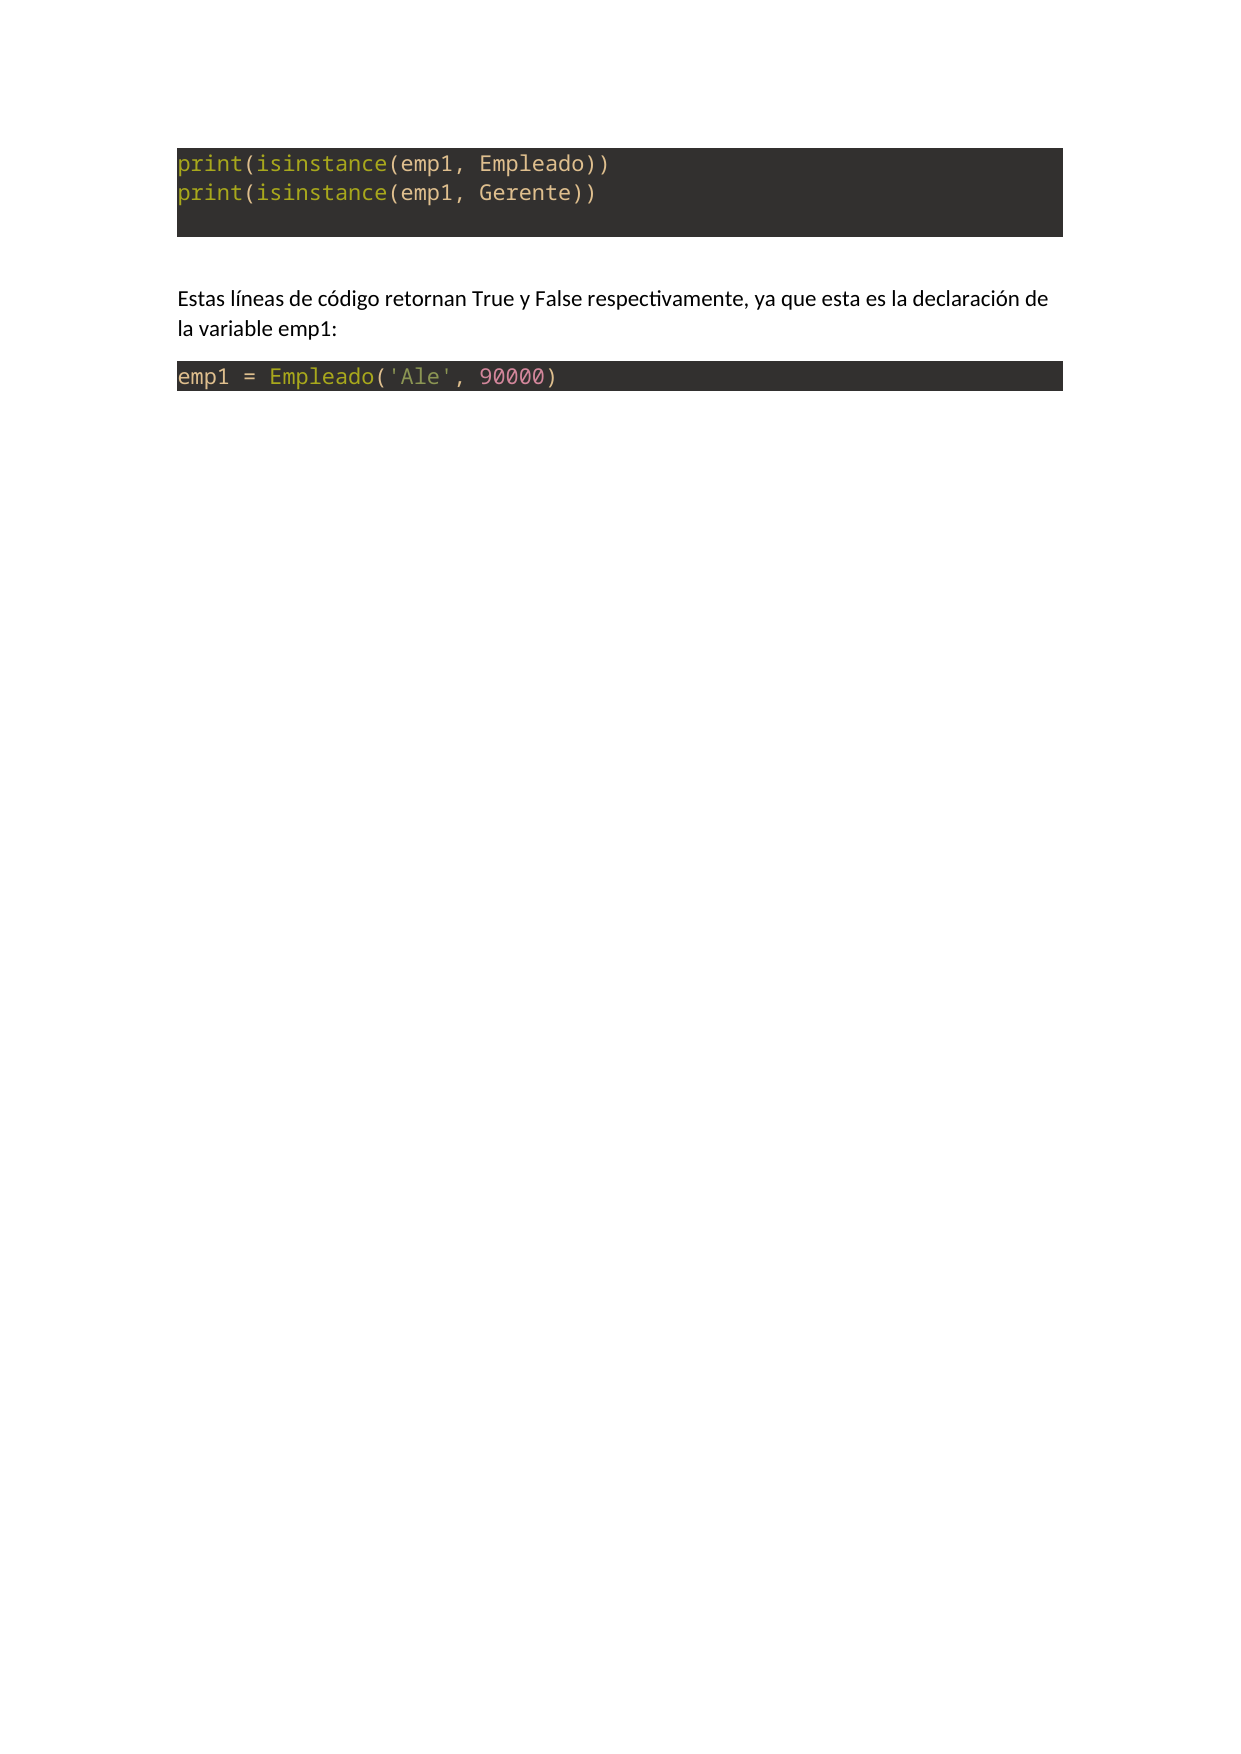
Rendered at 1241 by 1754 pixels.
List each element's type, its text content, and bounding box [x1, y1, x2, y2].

text emp1 = Empleado('Ale', 90000) [177, 361, 1063, 391]
text Estas líneas de código retornan True y False respectivamente, ya que esta es la declaración de la variable emp1: [177, 284, 1063, 342]
text print(isinstance(emp1, Gerente)) [177, 177, 1063, 207]
text print(isinstance(emp1, Empleado)) [177, 148, 1063, 177]
